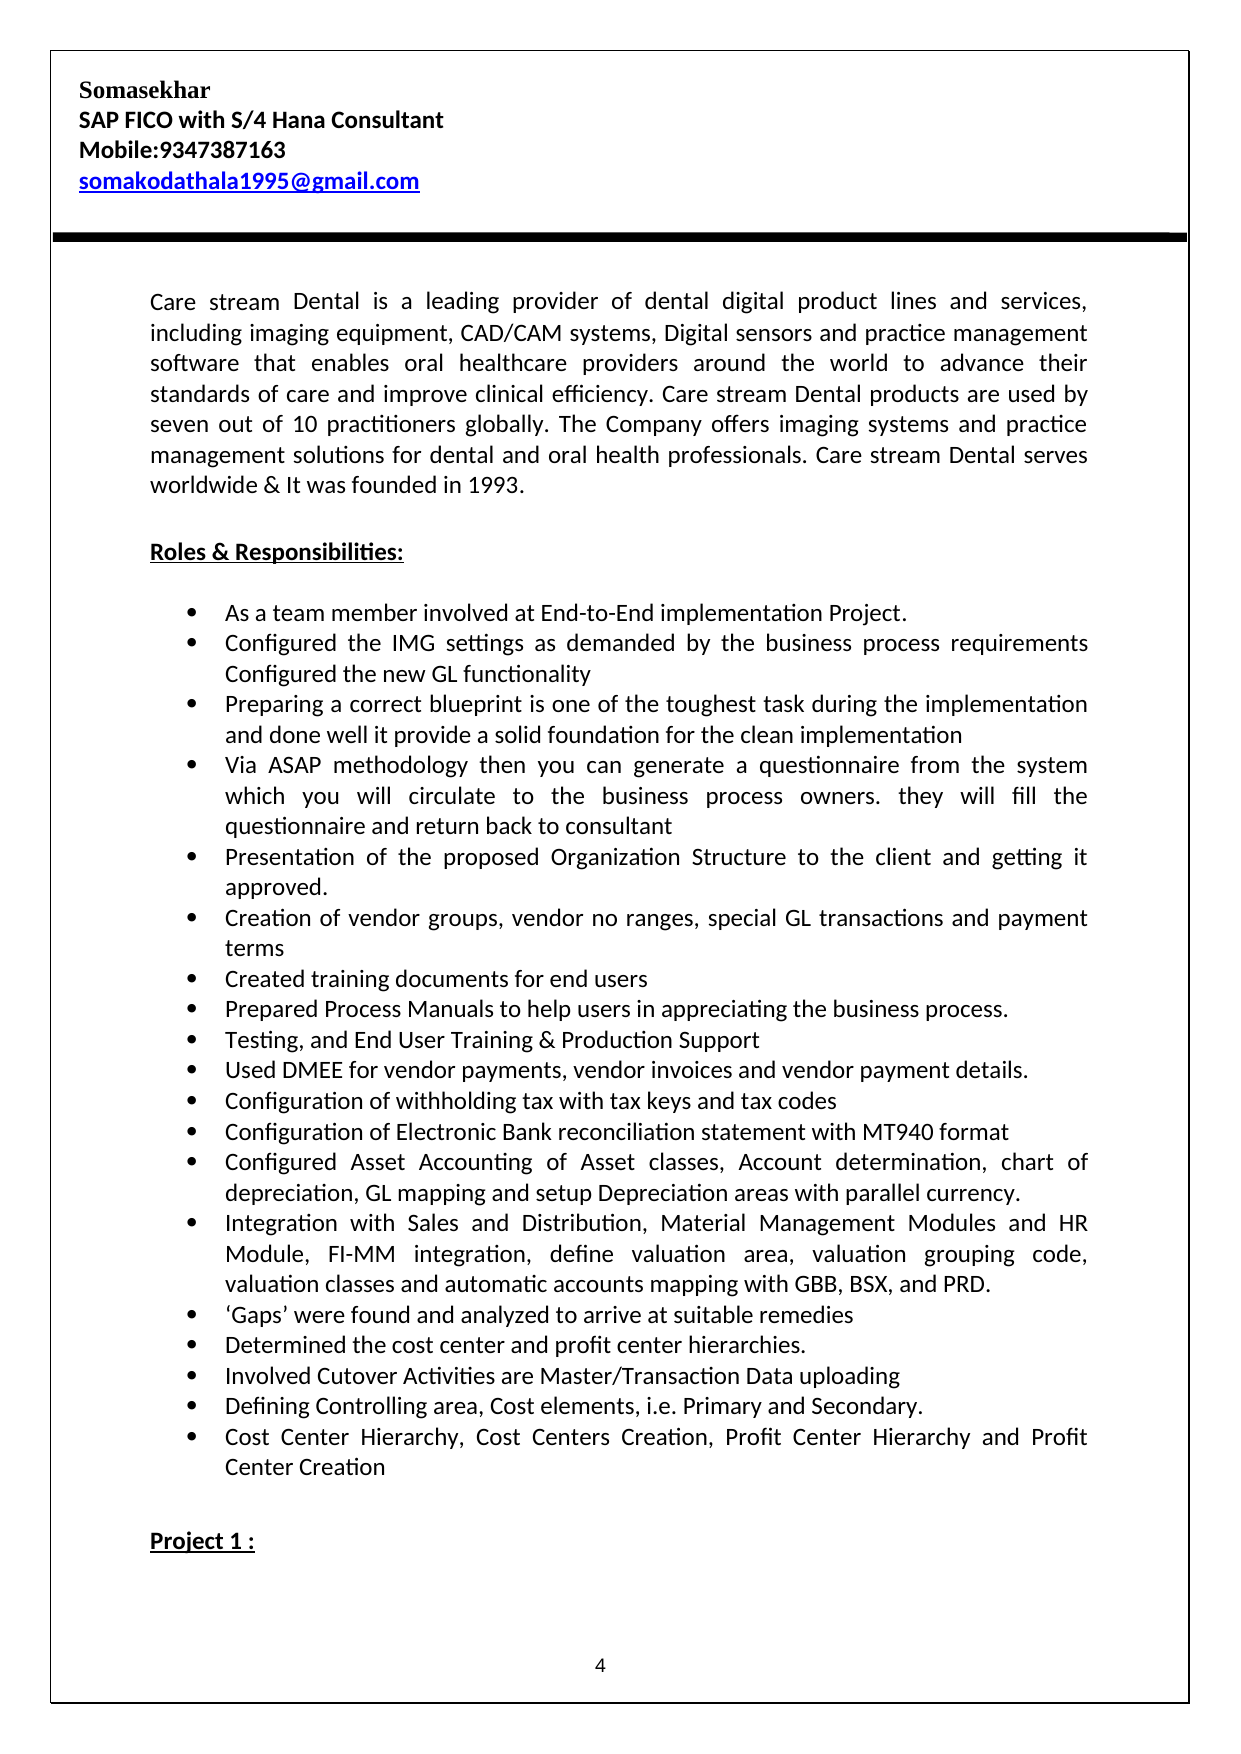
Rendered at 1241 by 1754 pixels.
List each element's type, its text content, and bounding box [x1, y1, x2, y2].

text Project 1 : [150, 1525, 1089, 1555]
list Determined the cost center and profit center hierarchies. [187, 1329, 1089, 1360]
list Via ASAP methodology then you can generate a questionnaire from the system which you will circulate to the business process owners. they will fill the questionnaire and return back to consultant [187, 749, 1089, 841]
list As a team member involved at End-to-End implementation Project. [187, 597, 1089, 627]
list Configured Asset Accounting of Asset classes, Account determination, chart of depreciation, GL mapping and setup Depreciation areas with parallel currency. [187, 1146, 1089, 1207]
list Presentation of the proposed Organization Structure to the client and getting it approved. [187, 841, 1089, 902]
list Preparing a correct blueprint is one of the toughest task during the implementation and done well it provide a solid foundation for the clean implementation [187, 688, 1089, 749]
text Care stream Dental is a leading provider of dental digital product lines and services, including imaging equipment, CAD/CAM systems, Digital sensors and practice management software that enables oral healthcare providers around the world to advance their standards of care and improve clinical efficiency. Care stream Dental products are used by seven out of 10 practitioners globally. The Company offers imaging systems and practice management solutions for dental and oral health professionals. Care stream Dental serves worldwide & It was founded in 1993. [150, 285, 1089, 500]
list Involved Cutover Activities are Master/Transaction Data uploading [187, 1360, 1089, 1390]
list Prepared Process Manuals to help users in appreciating the business process. [187, 993, 1089, 1024]
list Integration with Sales and Distribution, Material Management Modules and HR Module, FI-MM integration, define valuation area, valuation grouping code, valuation classes and automatic accounts mapping with GBB, BSX, and PRD. [187, 1207, 1089, 1299]
text Roles & Responsibilities: [150, 534, 1089, 566]
list Testing, and End User Training & Production Support [187, 1024, 1089, 1054]
list Configuration of withholding tax with tax keys and tax codes [187, 1085, 1089, 1116]
list Cost Center Hierarchy, Cost Centers Creation, Profit Center Hierarchy and Profit Center Creation [187, 1421, 1089, 1482]
list ‘Gaps’ were found and analyzed to arrive at suitable remedies [187, 1299, 1089, 1329]
list Created training documents for end users [187, 963, 1089, 993]
list Configuration of Electronic Bank reconciliation statement with MT940 format [187, 1116, 1089, 1146]
list Configured the IMG settings as demanded by the business process requirements Configured the new GL functionality [187, 627, 1089, 688]
list Defining Controlling area, Cost elements, i.e. Primary and Secondary. [187, 1390, 1089, 1421]
list Used DMEE for vendor payments, vendor invoices and vendor payment details. [187, 1054, 1089, 1085]
list Creation of vendor groups, vendor no ranges, special GL transactions and payment terms [187, 902, 1089, 963]
